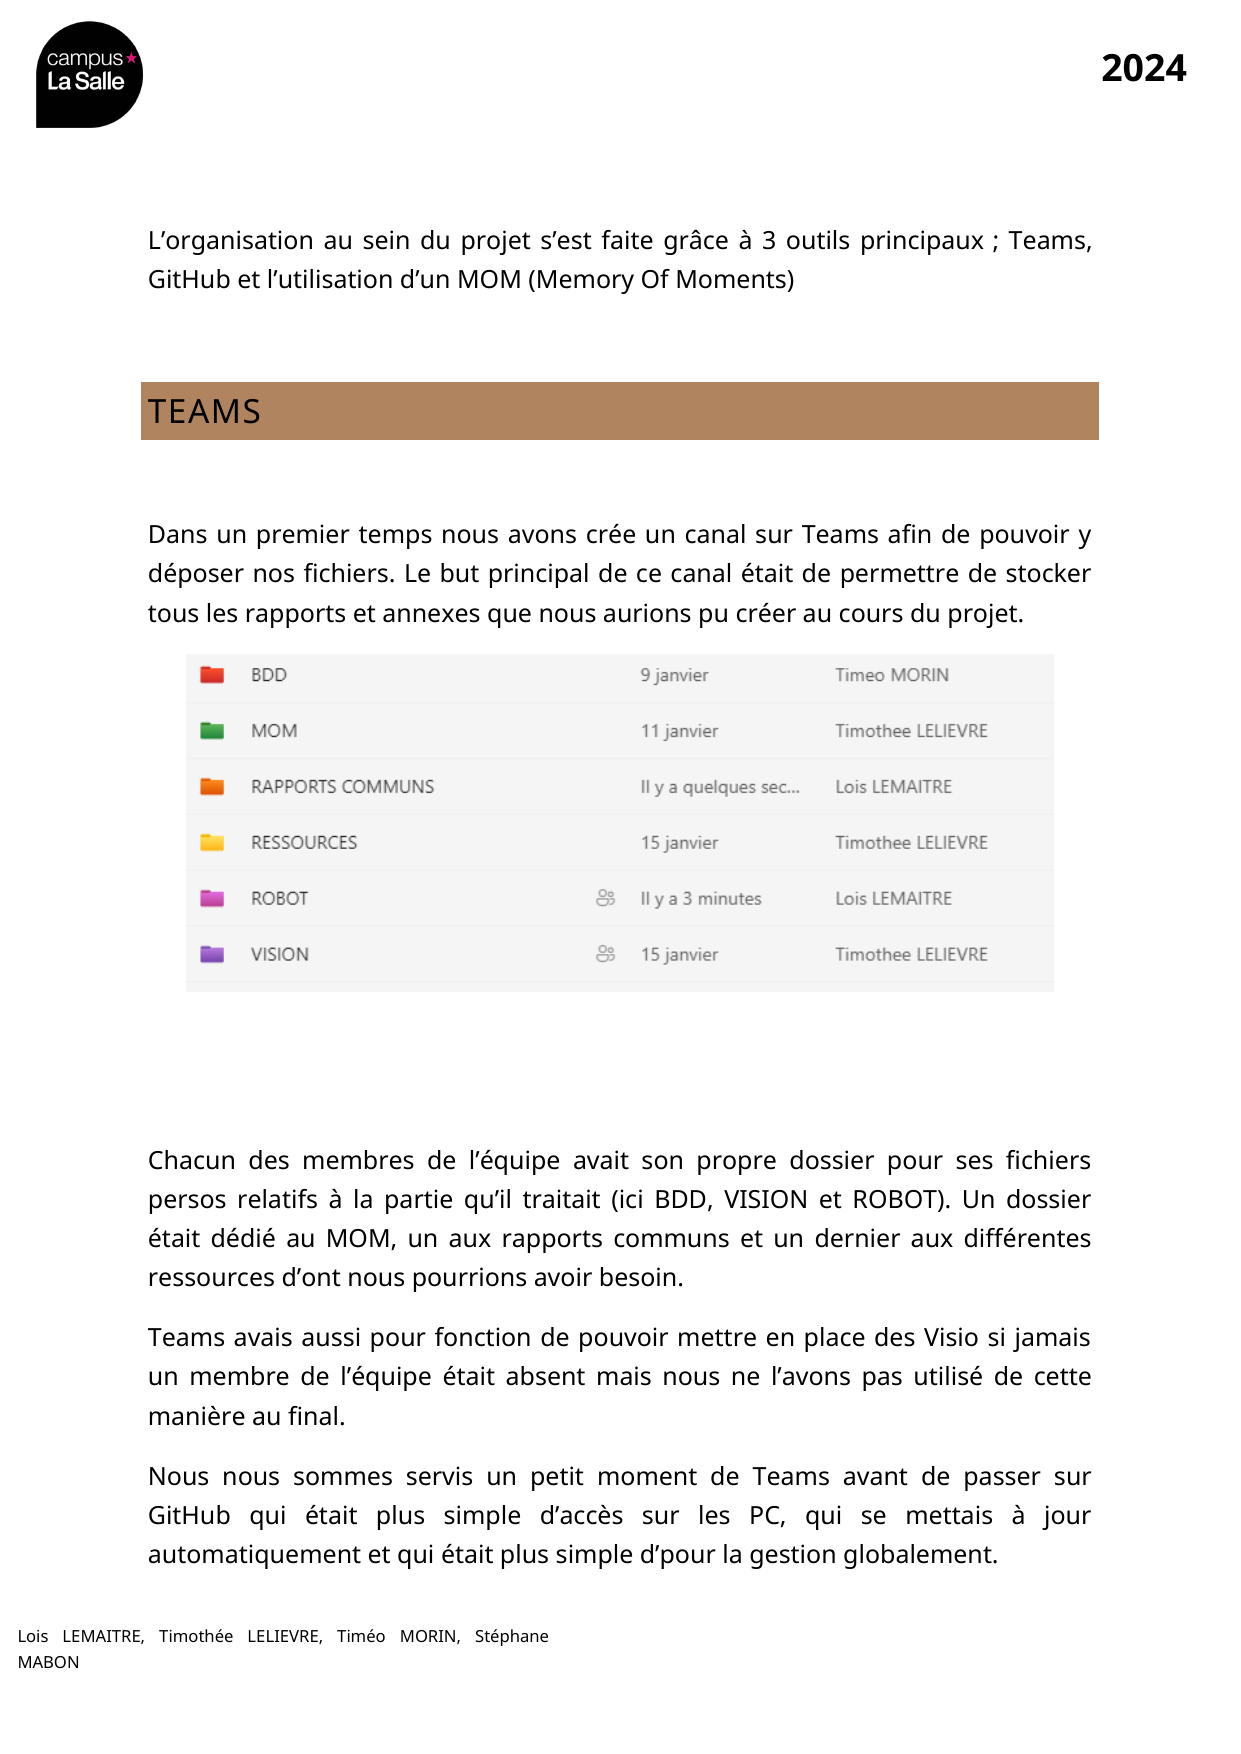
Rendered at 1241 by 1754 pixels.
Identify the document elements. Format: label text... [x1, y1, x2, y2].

picture [185, 654, 1055, 992]
picture [30, 17, 148, 133]
text Dans un premier temps nous avons crée un canal sur Teams afin de pouvoir y déposer nos fichiers. Le but principal de ce canal était de permettre de stocker tous les rapports et annexes que nous aurions pu créer au cours du projet. [148, 517, 1093, 629]
text L’organisation au sein du projet s’est faite grâce à 3 outils principaux ; Teams, GitHub et l’utilisation d’un MOM (Memory Of Moments) [148, 223, 1093, 296]
text Teams avais aussi pour fonction de pouvoir mettre en place des Visio si jamais un membre de l’équipe était absent mais nous ne l’avons pas utilisé de cette manière au final. [148, 1320, 1093, 1432]
subtitle Teams [148, 388, 1093, 433]
text Nous nous sommes servis un petit moment de Teams avant de passer sur GitHub qui était plus simple d’accès sur les PC, qui se mettais à jour automatiquement et qui était plus simple d’pour la gestion globalement. [148, 1458, 1093, 1571]
text Chacun des membres de l’équipe avait son propre dossier pour ses fichiers persos relatifs à la partie qu’il traitait (ici BDD, VISION et ROBOT). Un dossier était dédié au MOM, un aux rapports communs et un dernier aux différentes ressources d’ont nous pourrions avoir besoin. [148, 1142, 1093, 1294]
